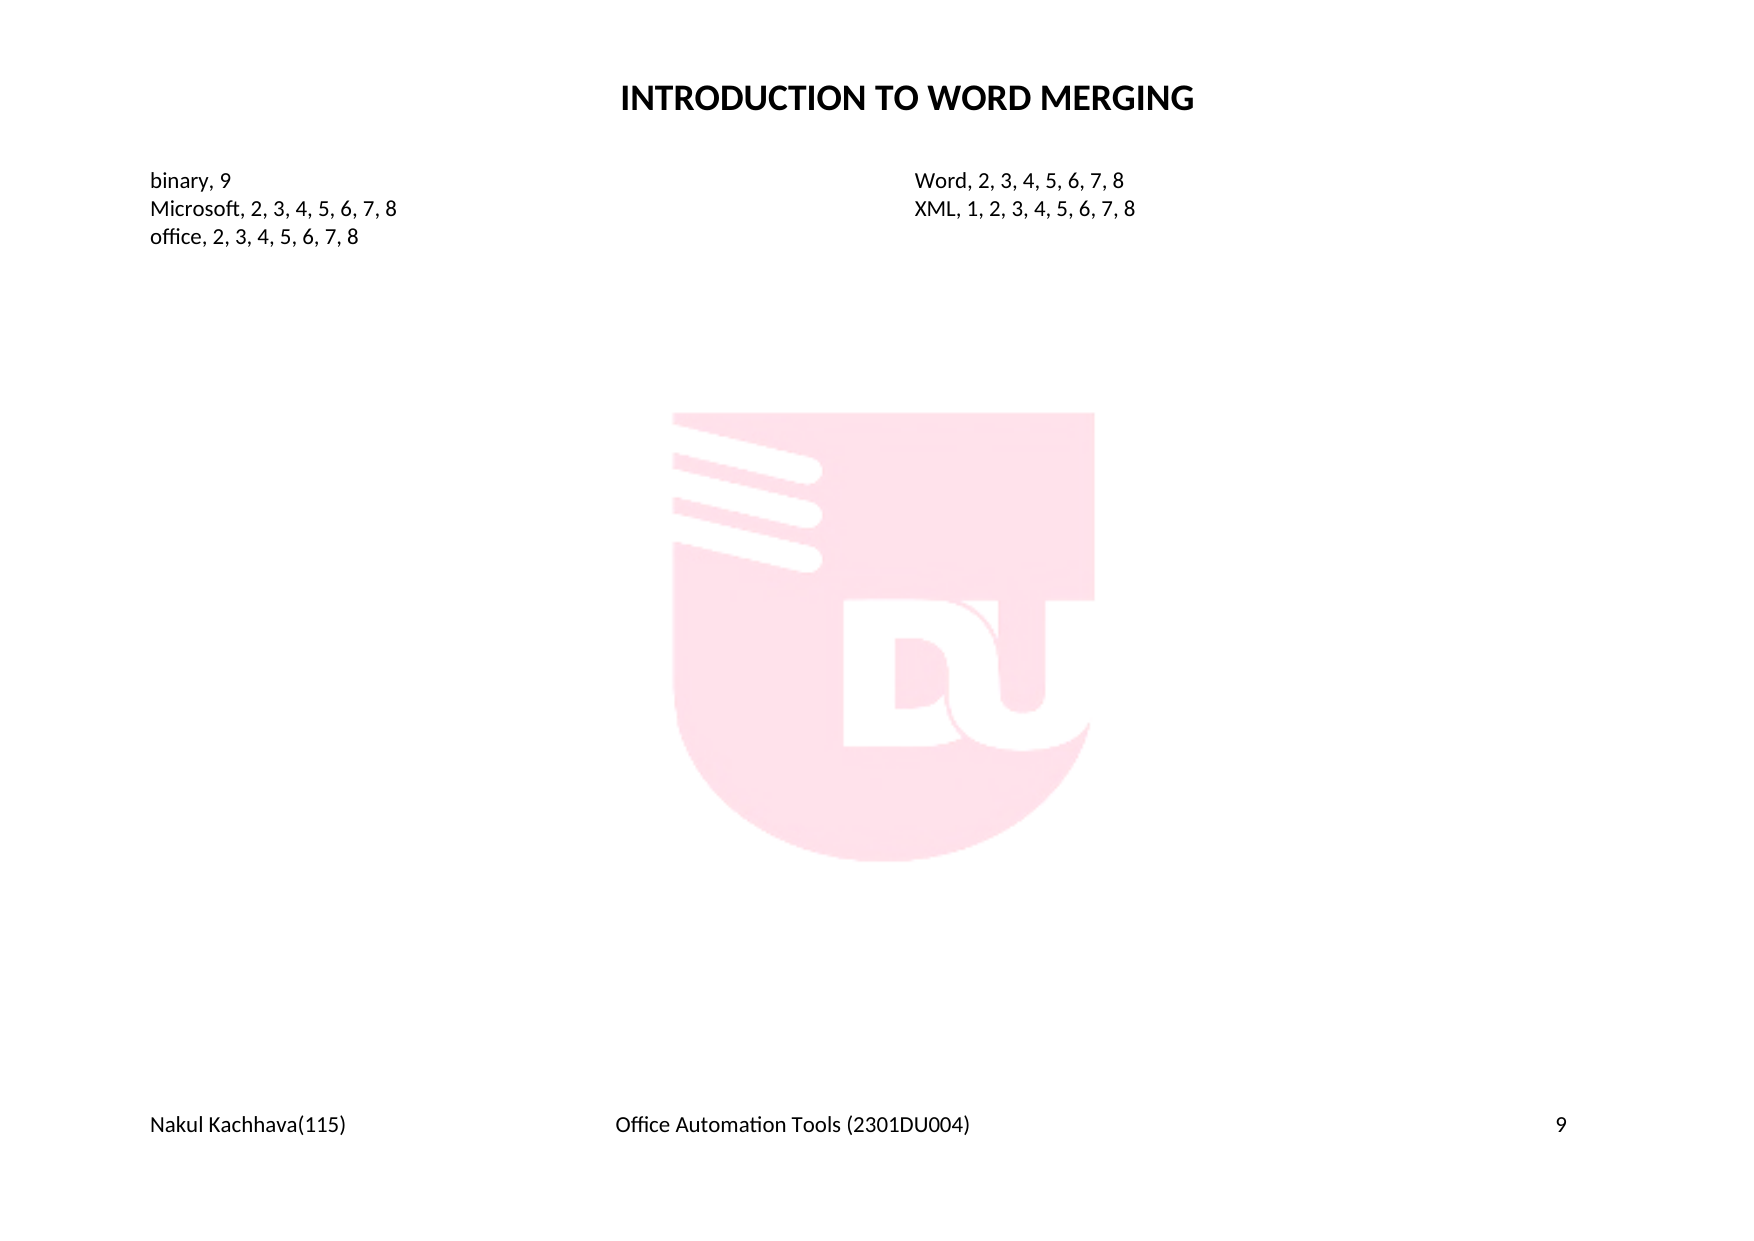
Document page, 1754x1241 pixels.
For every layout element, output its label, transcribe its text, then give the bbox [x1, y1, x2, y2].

text Word, 2, 3, 4, 5, 6, 7, 8 [914, 166, 1604, 194]
text Microsoft, 2, 3, 4, 5, 6, 7, 8 [150, 194, 839, 222]
text office, 2, 3, 4, 5, 6, 7, 8 [150, 222, 839, 250]
text XML, 1, 2, 3, 4, 5, 6, 7, 8 [914, 194, 1604, 222]
text binary, 9 [150, 166, 839, 194]
